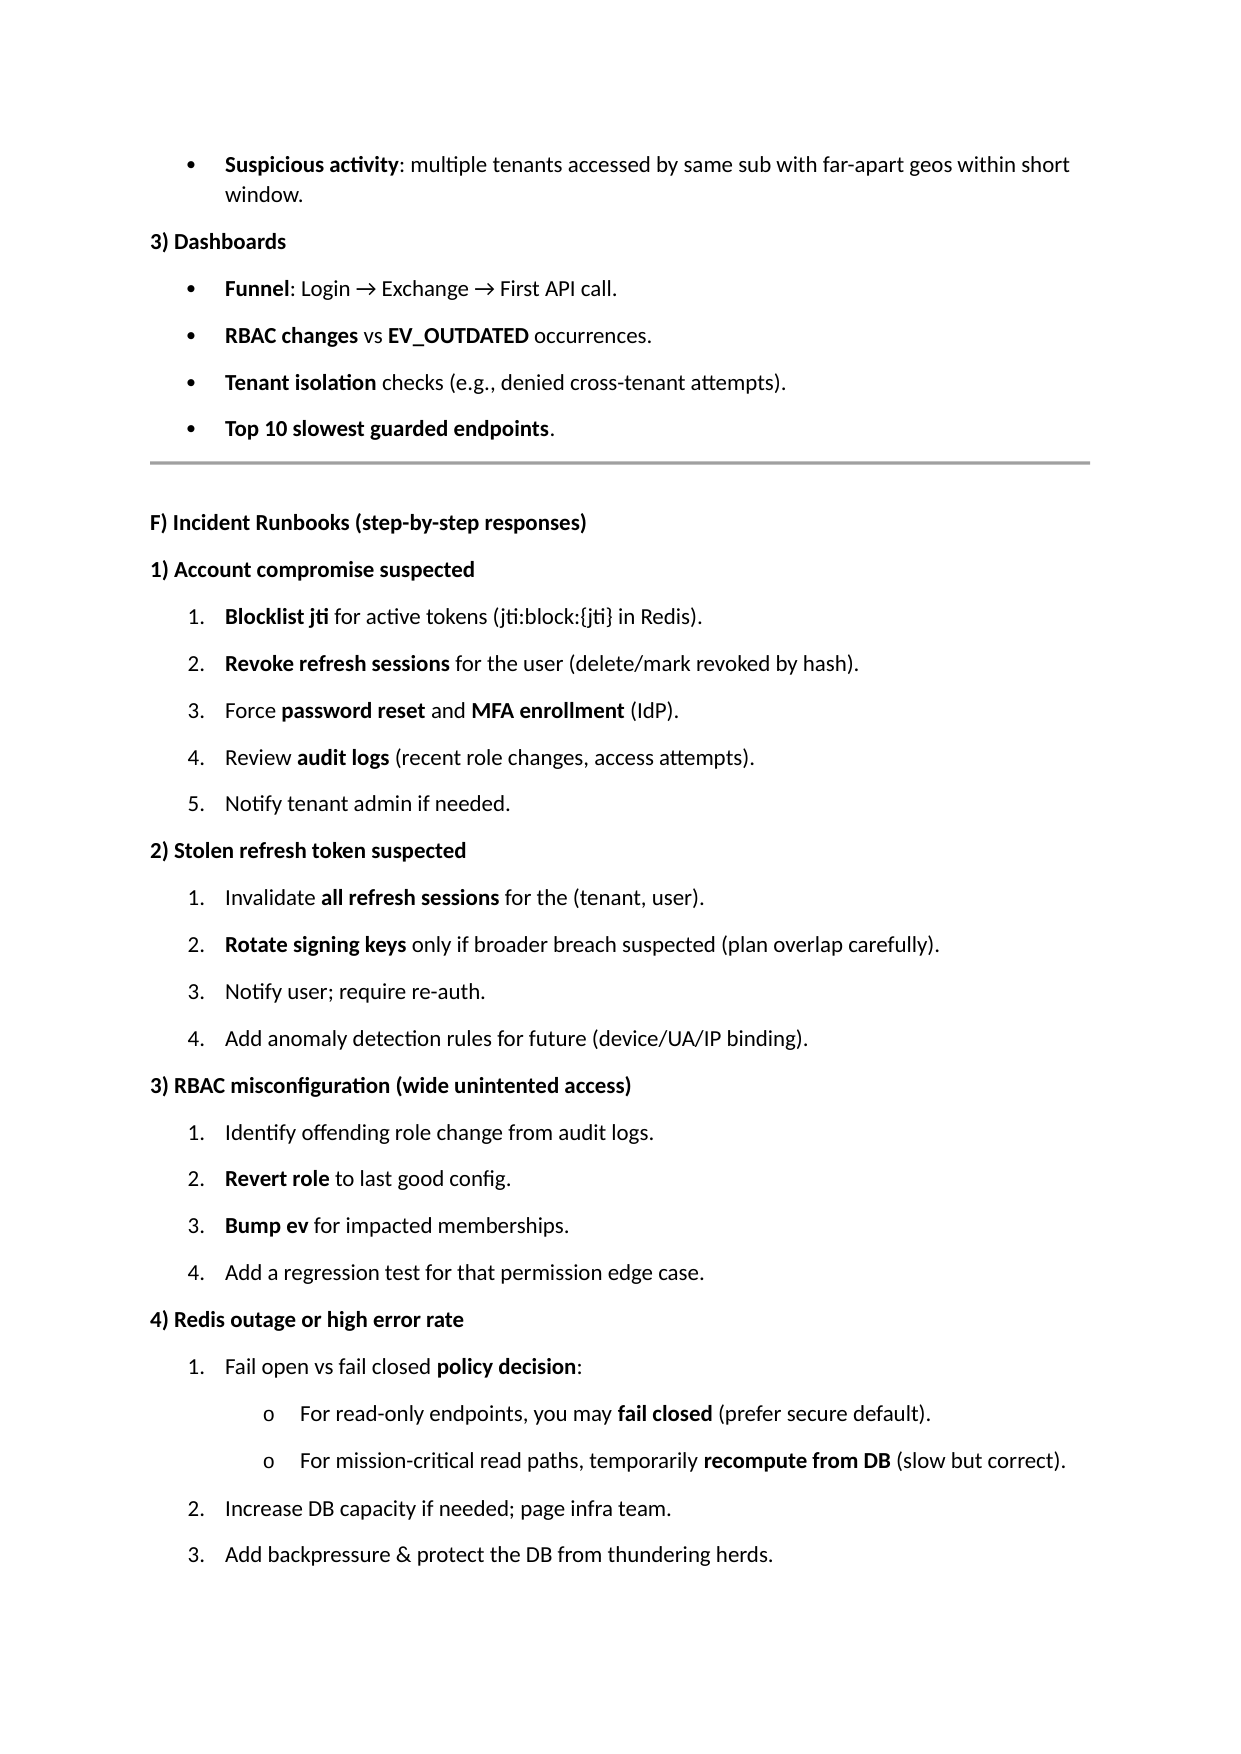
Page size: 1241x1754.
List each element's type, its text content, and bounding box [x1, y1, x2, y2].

list Increase DB capacity if needed; page infra team. [187, 1494, 1090, 1522]
list Tenant isolation checks (e.g., denied cross-tenant attempts). [187, 368, 1090, 396]
text F) Incident Runbooks (step-by-step responses) [150, 508, 1090, 536]
list Add anomaly detection rules for future (device/UA/IP binding). [187, 1024, 1090, 1052]
list Review audit logs (recent role changes, access attempts). [187, 743, 1090, 771]
text 3) Dashboards [150, 227, 1090, 255]
list Fail open vs fail closed policy decision: [187, 1352, 1090, 1380]
list Force password reset and MFA enrollment (IdP). [187, 696, 1090, 724]
text 4) Redis outage or high error rate [150, 1305, 1090, 1333]
text 3) RBAC misconfiguration (wide unintented access) [150, 1071, 1090, 1099]
list For read-only endpoints, you may fail closed (prefer secure default). [262, 1399, 1090, 1427]
list Blocklist jti for active tokens (jti:block:{jti} in Redis). [187, 602, 1090, 630]
list Invalidate all refresh sessions for the (tenant, user). [187, 883, 1090, 911]
text 1) Account compromise suspected [150, 555, 1090, 583]
list Suspicious activity: multiple tenants accessed by same sub with far-apart geos within short window. [187, 150, 1090, 208]
list Revert role to last good config. [187, 1164, 1090, 1193]
list Bump ev for impacted memberships. [187, 1211, 1090, 1239]
list Notify tenant admin if needed. [187, 789, 1090, 818]
list Funnel: Login → Exchange → First API call. [187, 274, 1090, 302]
list Rotate signing keys only if broader breach suspected (plan overlap carefully). [187, 930, 1090, 958]
list Add backpressure & protect the DB from thundering herds. [187, 1541, 1090, 1569]
list Notify user; require re-auth. [187, 977, 1090, 1005]
text 2) Stolen refresh token suspected [150, 836, 1090, 864]
list Revoke refresh sessions for the user (delete/mark revoked by hash). [187, 649, 1090, 677]
list Top 10 slowest guarded endpoints. [187, 414, 1090, 443]
list For mission-critical read paths, temporarily recompute from DB (slow but correct). [262, 1446, 1090, 1475]
list Add a regression test for that permission edge case. [187, 1258, 1090, 1286]
list Identify offending role change from audit logs. [187, 1118, 1090, 1146]
list RBAC changes vs EV_OUTDATED occurrences. [187, 321, 1090, 349]
